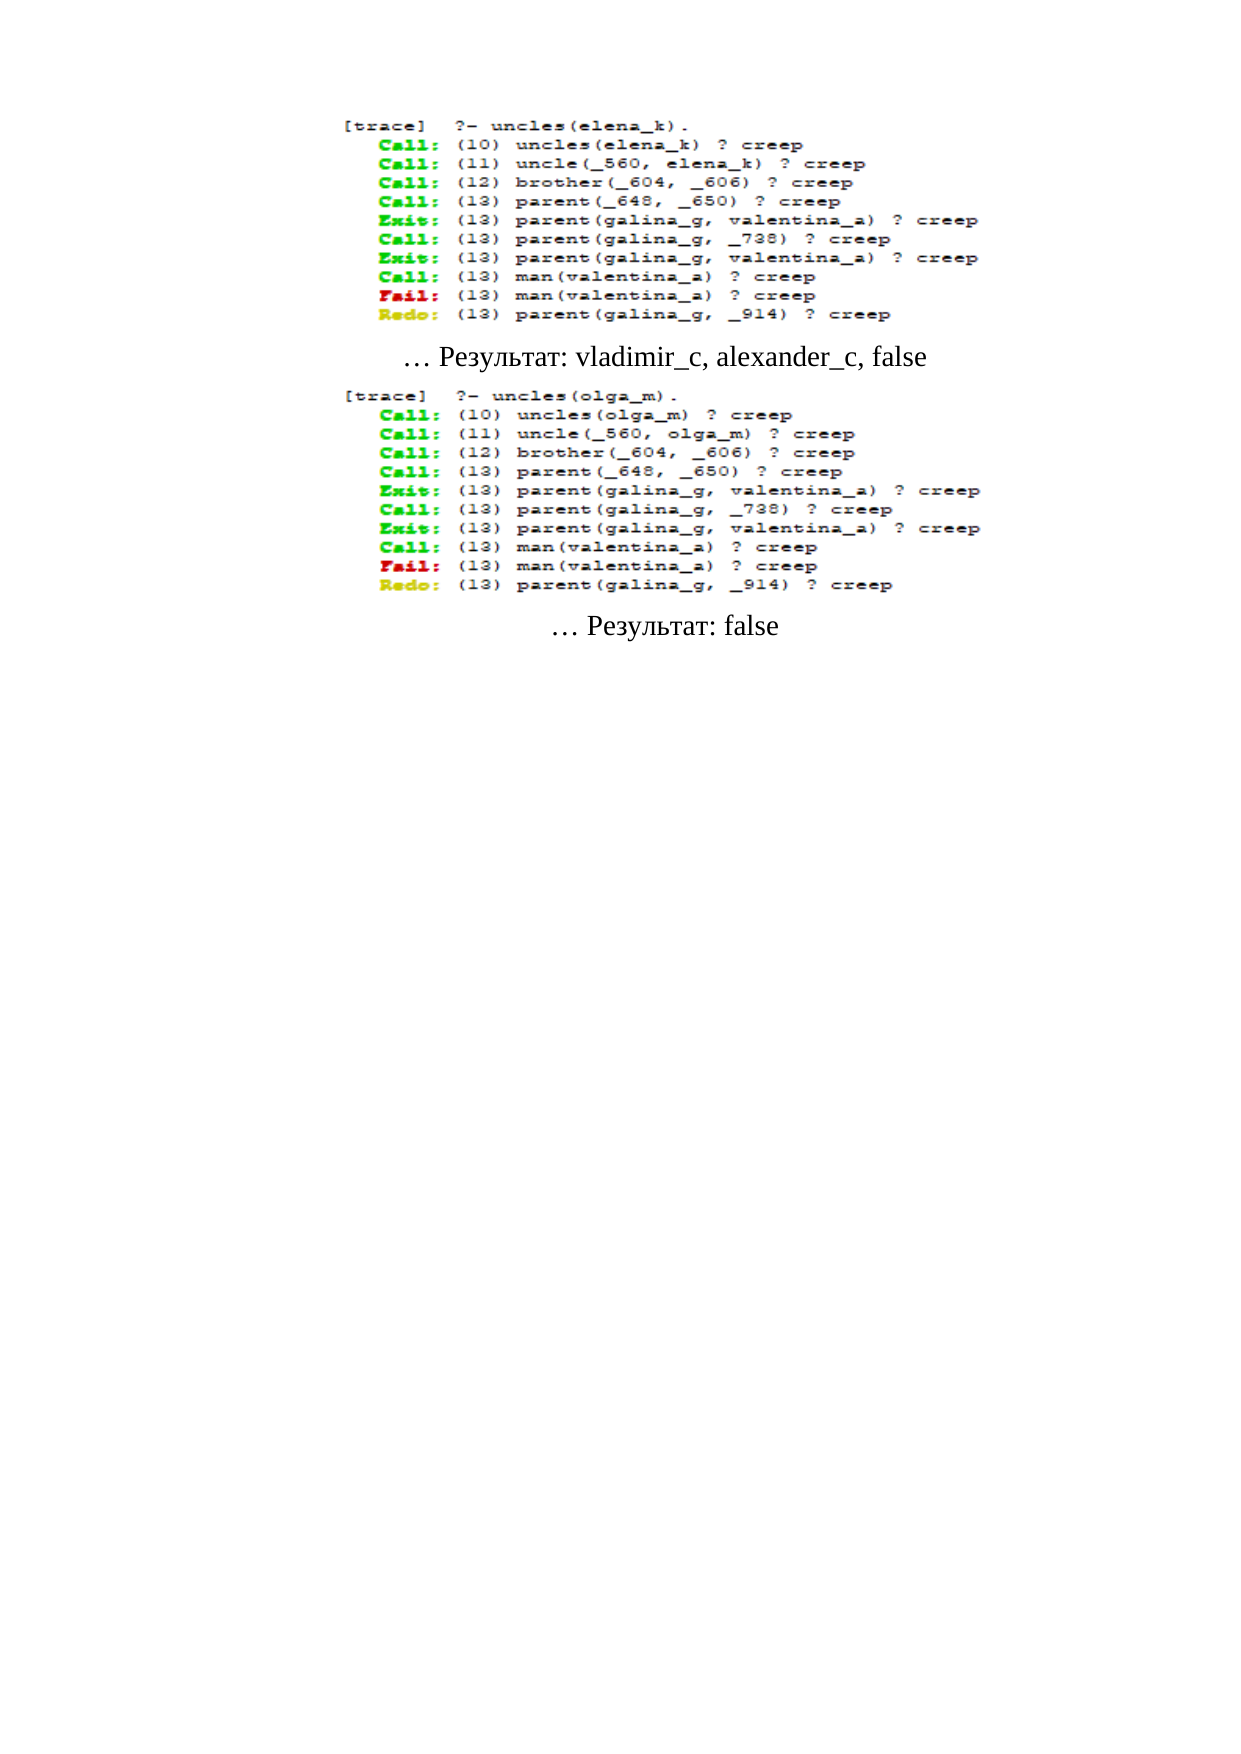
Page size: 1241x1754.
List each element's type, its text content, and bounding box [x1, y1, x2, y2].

picture [341, 118, 988, 325]
text … Результат: vladimir_c, alexander_c, false [177, 339, 1152, 372]
text … Результат: false [177, 608, 1152, 642]
picture [342, 389, 987, 594]
